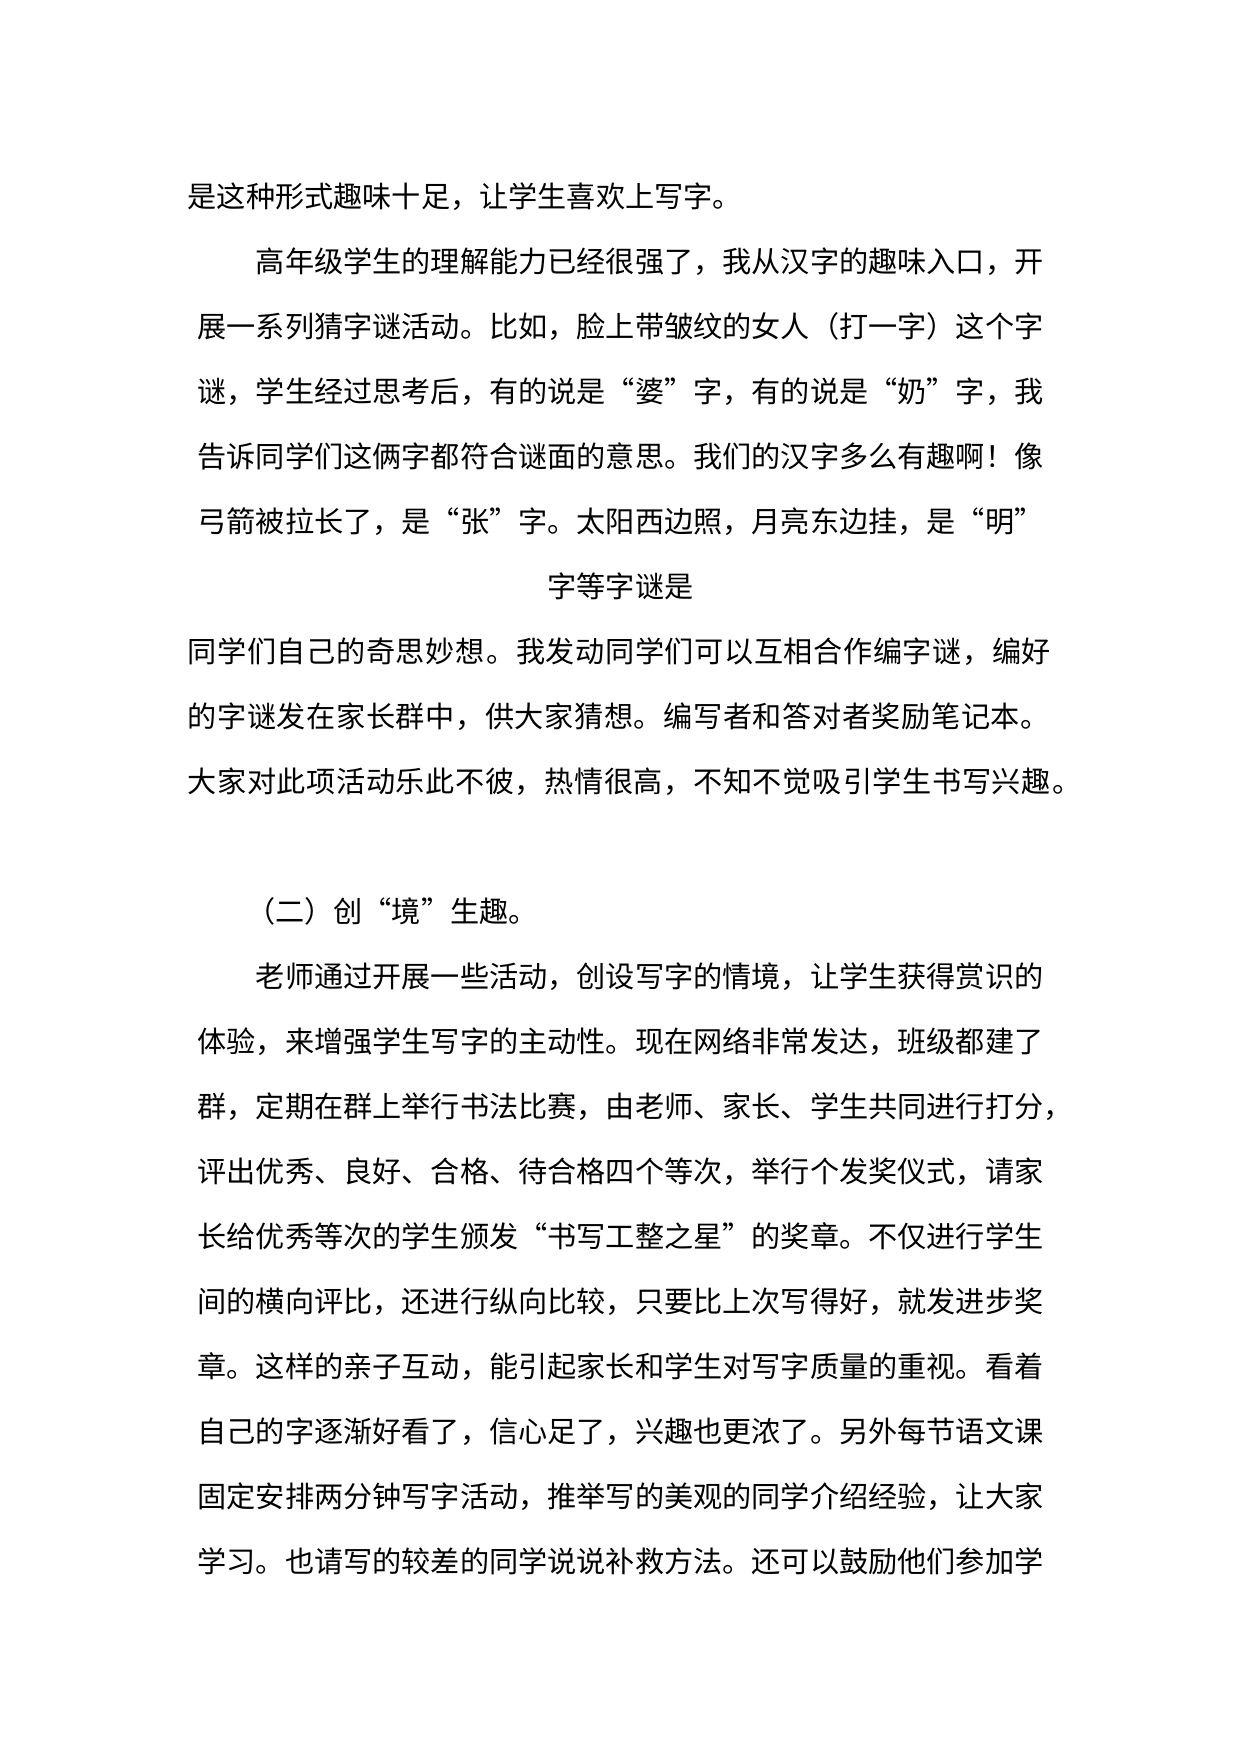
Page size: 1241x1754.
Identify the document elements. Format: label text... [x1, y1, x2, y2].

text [187, 942, 1053, 1592]
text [187, 162, 1053, 227]
text 高年级学生的理解能力已经很强了，我从汉字的趣味入口，开展一系列猜字谜活动。比如，脸上带皱纹的女人（打一字）这个字谜，学生经过思考后，有的说是“婆”字，有的说是“奶”字，我告诉同学们这俩字都符合谜面的意思。我们的汉字多么有趣啊！像弓箭被拉长了，是“张”字。太阳西边照，月亮东边挂，是“明”字等字谜是 [187, 227, 1053, 617]
text 同学们自己的奇思妙想。我发动同学们可以互相合作编字谜，编好的字谜发在家长群中，供大家猜想。编写者和答对者奖励笔记本。大家对此项活动乐此不彼，热情很高，不知不觉吸引学生书写兴趣。 [187, 617, 1053, 877]
text （二）创“境”生趣。 [187, 877, 1053, 942]
